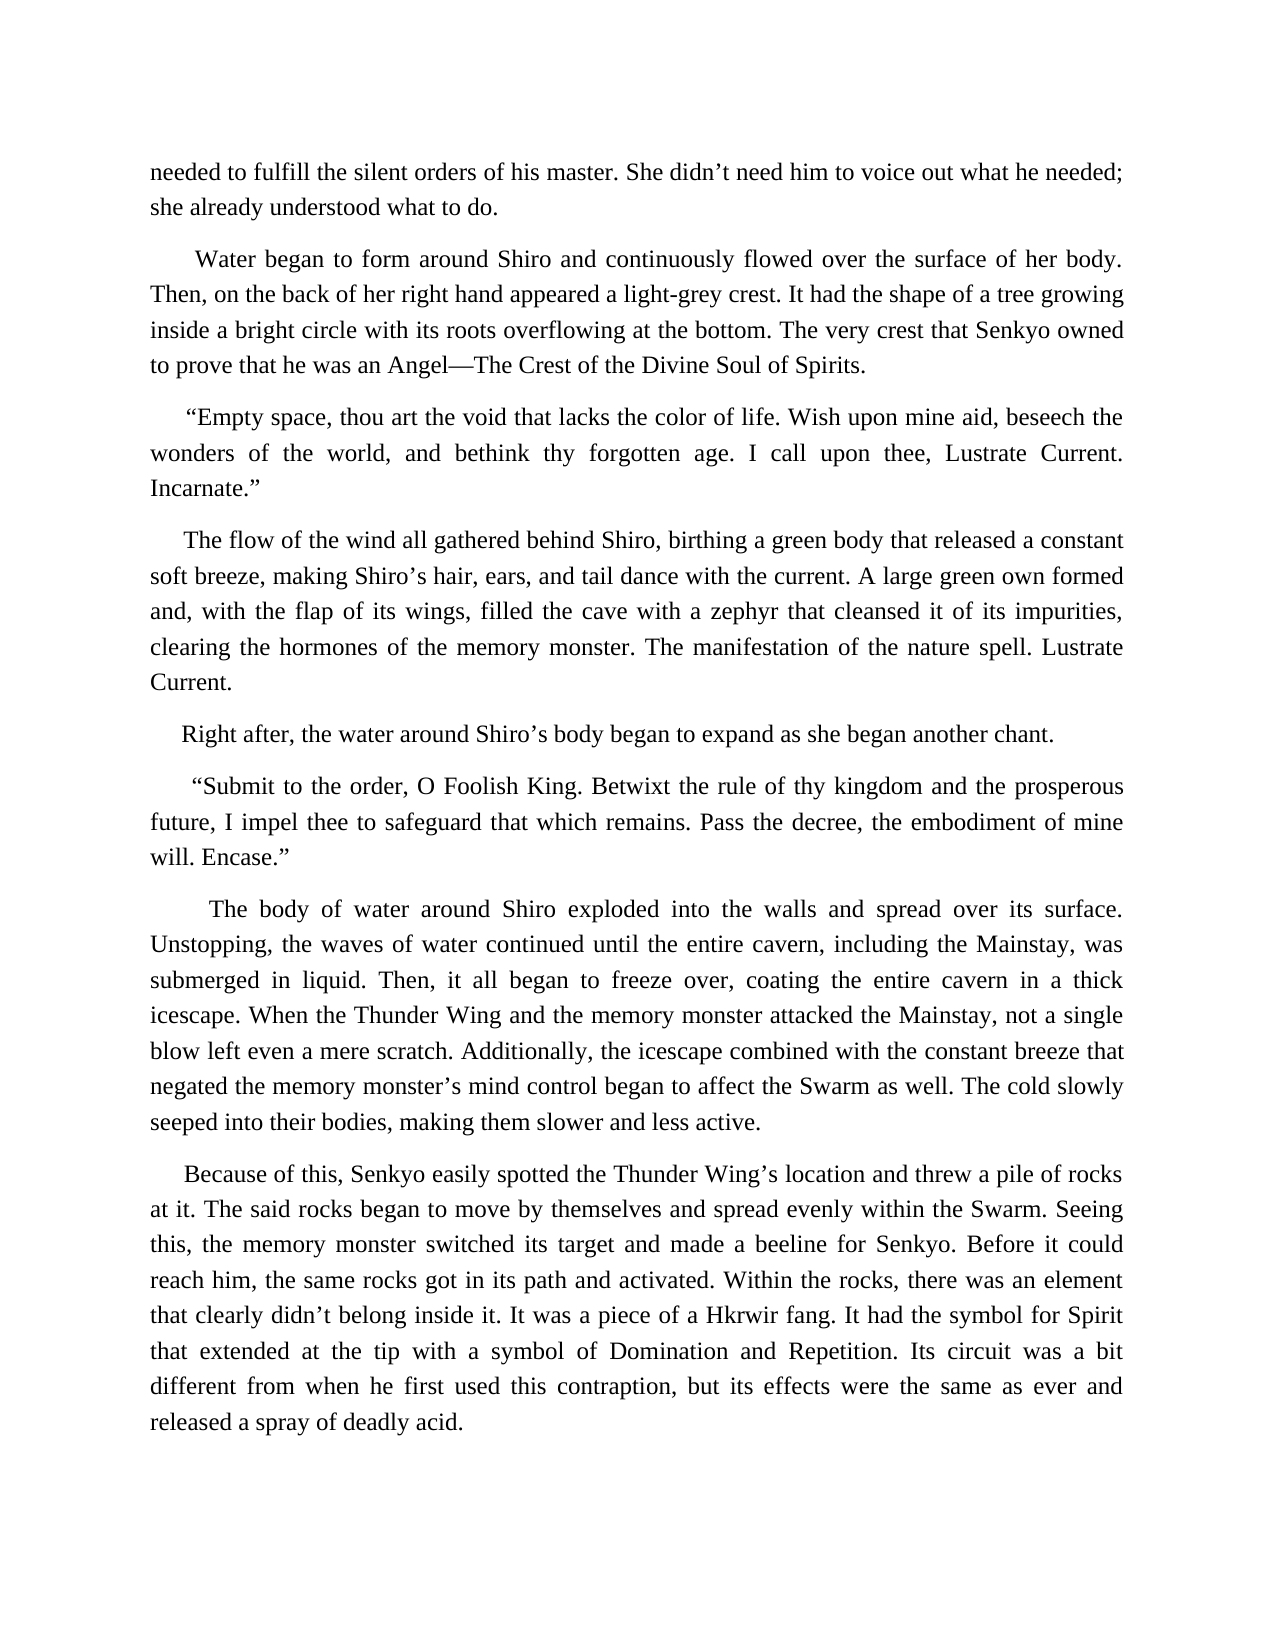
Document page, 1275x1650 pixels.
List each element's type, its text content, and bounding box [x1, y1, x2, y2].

text Right after, the water around Shiro’s body began to expand as she began another chant. [150, 712, 1125, 748]
text Water began to form around Shiro and continuously flowed over the surface of her body. Then, on the back of her right hand appeared a light-grey crest. It had the shape of a tree growing inside a bright circle with its roots overflowing at the bottom. The very crest that Senkyo owned to prove that he was an Angel—The Crest of the Divine Soul of Spirits. [150, 237, 1125, 379]
text “Submit to the order, O Foolish King. Betwixt the rule of thy kingdom and the prosperous future, I impel thee to safeguard that which remains. Pass the decree, the embodiment of mine will. Encase.” [150, 764, 1125, 871]
text The body of water around Shiro exploded into the walls and spread over its surface. Unstopping, the waves of water continued until the entire cavern, including the Mainstay, was submerged in liquid. Then, it all began to freeze over, coating the entire cavern in a thick icescape. When the Thunder Wing and the memory monster attacked the Mainstay, not a single blow left even a mere scratch. Additionally, the icescape combined with the constant breeze that negated the memory monster’s mind control began to affect the Swarm as well. The cold slowly seeped into their bodies, making them slower and less active. [150, 887, 1125, 1135]
text “Empty space, thou art the void that lacks the color of life. Wish upon mine aid, beseech the wonders of the world, and bethink thy forgotten age. I call upon thee, Lustrate Current. Incarnate.” [150, 396, 1125, 502]
text The flow of the wind all gathered behind Shiro, birthing a green body that released a constant soft breeze, making Shiro’s hair, ears, and tail dance with the current. A large green own formed and, with the flap of its wings, filled the cave with a zephyr that cleansed it of its impurities, clearing the hormones of the memory monster. The manifestation of the nature spell. Lustrate Current. [150, 519, 1125, 696]
text Because of this, Senkyo easily spotted the Thunder Wing’s location and threw a pile of rocks at it. The said rocks began to move by themselves and spread evenly within the Swarm. Seeing this, the memory monster switched its target and made a beeline for Senkyo. Before it could reach him, the same rocks got in its path and activated. Within the rocks, there was an element that clearly didn’t belong inside it. It was a piece of a Hkrwir fang. It had the symbol for Spirit that extended at the tip with a symbol of Domination and Repetition. Its circuit was a bit different from when he first used this contraption, but its effects were the same as ever and released a spray of deadly acid. [150, 1152, 1125, 1435]
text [150, 150, 1125, 221]
